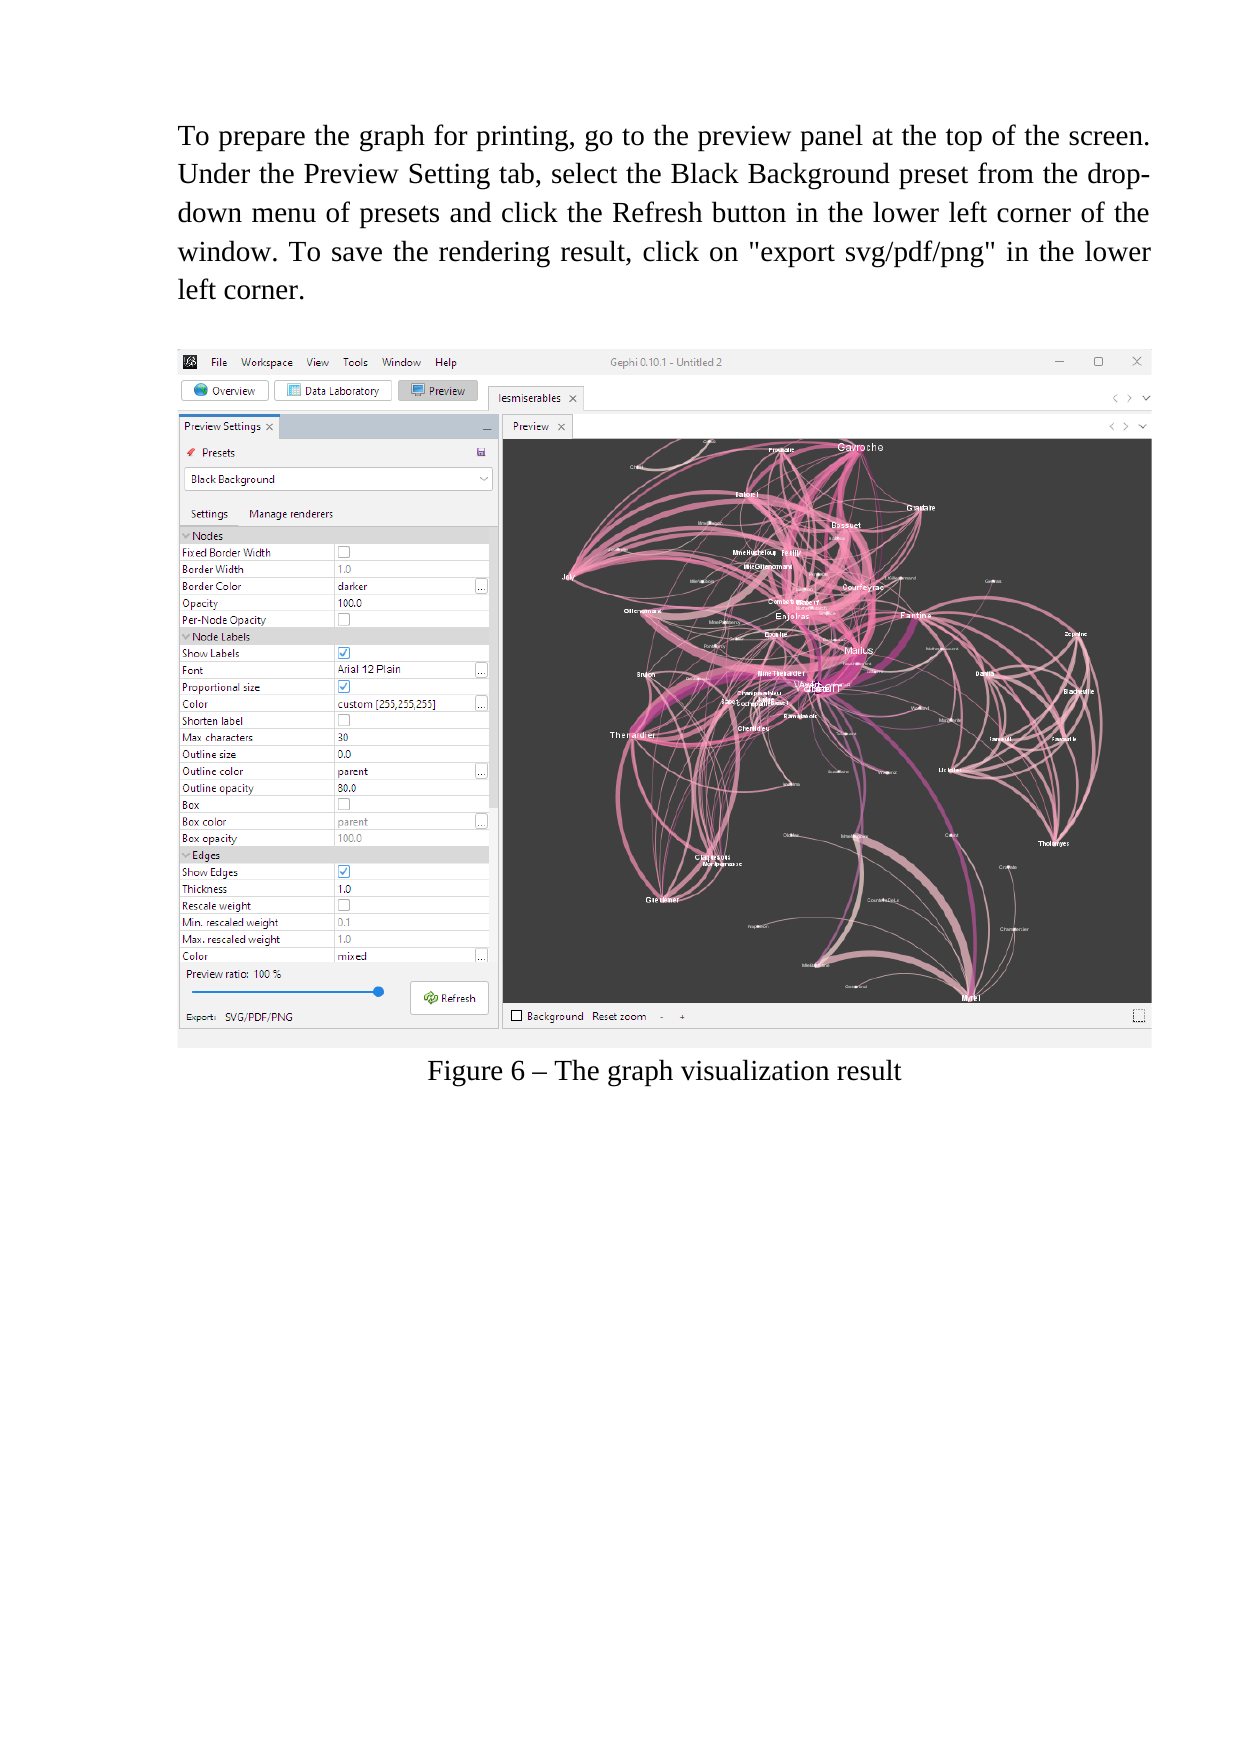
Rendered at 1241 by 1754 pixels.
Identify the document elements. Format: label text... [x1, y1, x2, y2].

picture [177, 349, 1152, 1048]
text Figure 6 – The graph visualization result [177, 1053, 1152, 1086]
text To prepare the graph for printing, go to the preview panel at the top of the screen. Under the Preview Setting tab, select the Black Background preset from the drop-down menu of presets and click the Refresh button in the lower left corner of the window. To save the rendering result, click on "export svg/pdf/png" in the lower left corner. [177, 118, 1152, 306]
